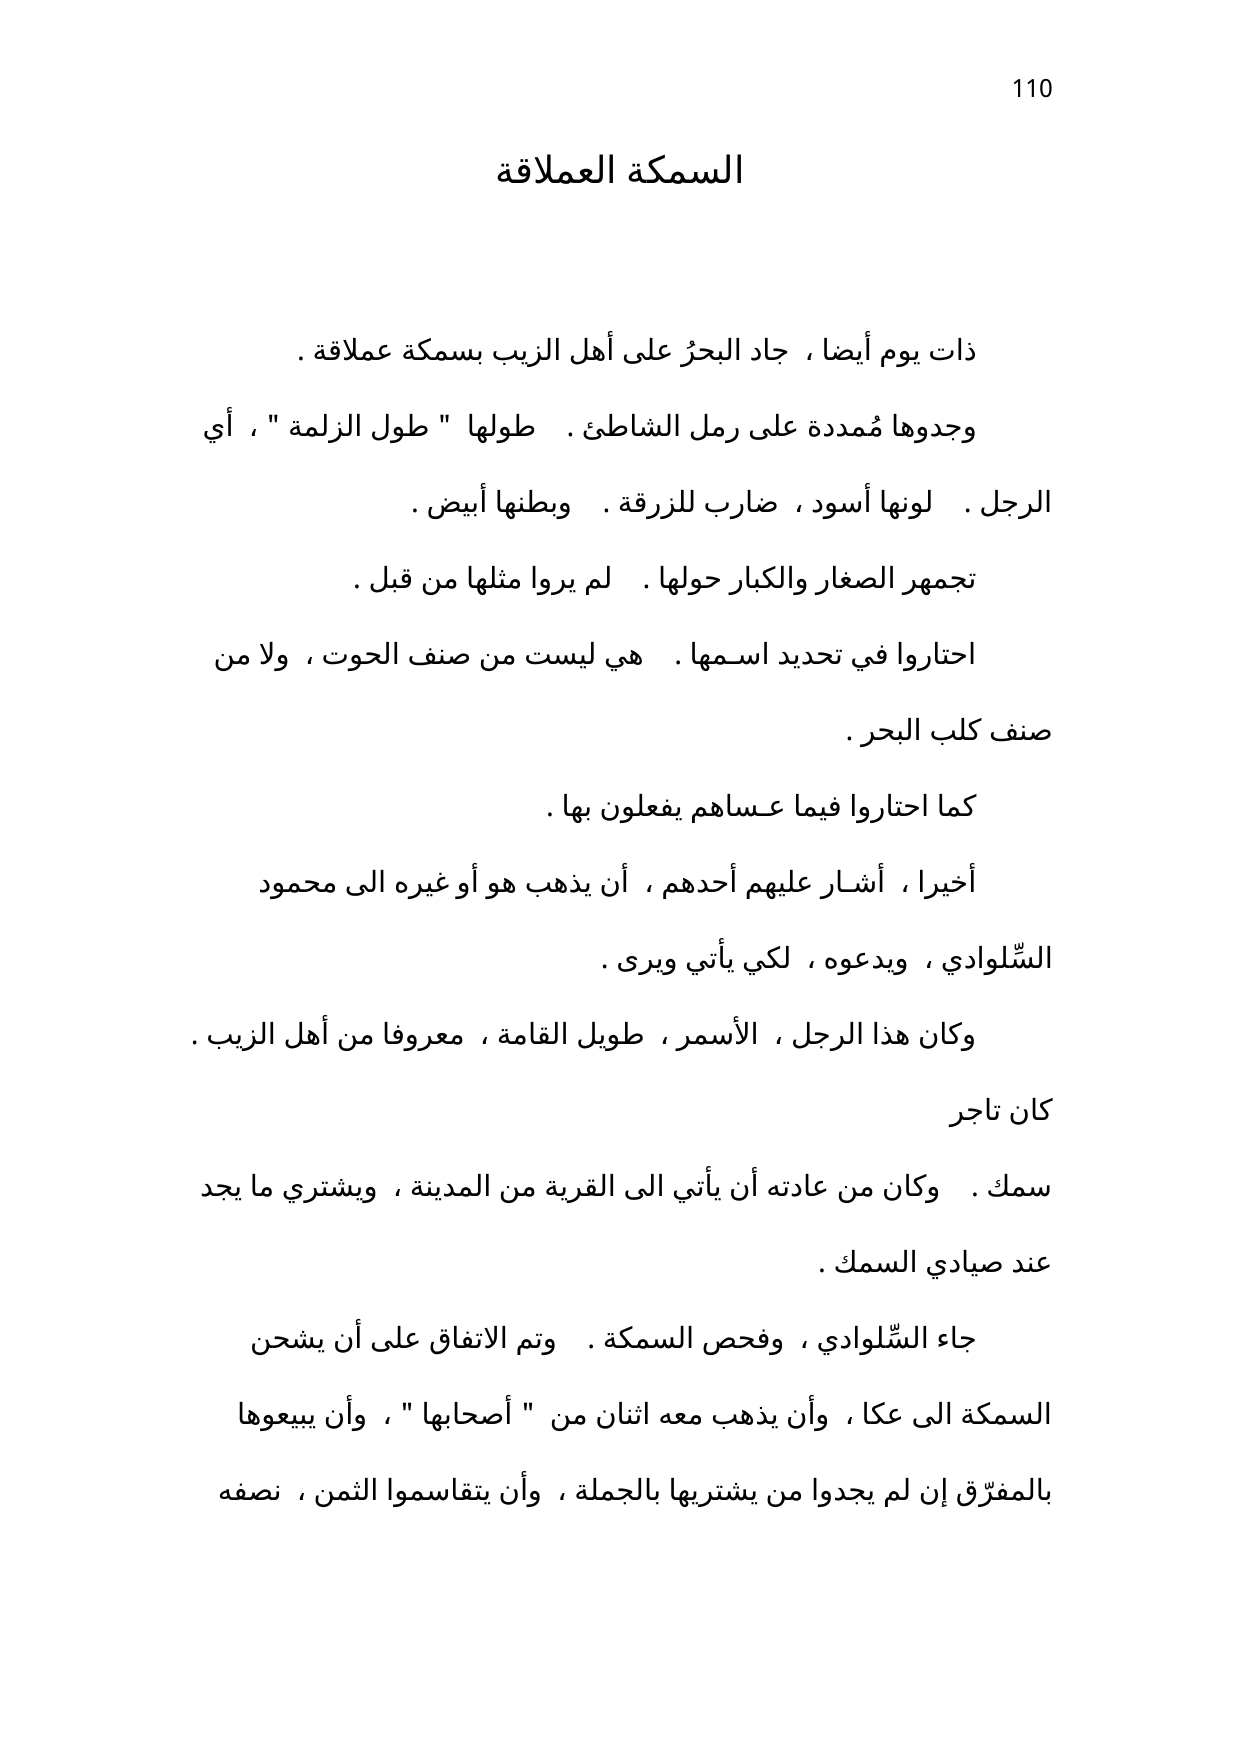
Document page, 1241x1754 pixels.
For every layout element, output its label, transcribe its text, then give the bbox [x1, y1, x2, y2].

text السمكة العملاقة [187, 150, 1053, 199]
text احتاروا في تحديد اسـمها . هي ليست من صنف الحوت ، ولا من صنف كلب البحر . [187, 638, 1053, 752]
text وجدوها مُمددة على رمل الشاطئ . طولها " طول الزلمة " ، أي الرجل . لونها أسود ، ضارب للزرقة . وبطنها أبيض . [187, 410, 1053, 524]
text تجمهر الصغار والكبار حولها . لم يروا مثلها من قبل . [187, 562, 1053, 600]
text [187, 1322, 1053, 1513]
text أخيرا ، أشـار عليهم أحدهم ، أن يذهب هو أو غيره الى محمود السِّلوادي ، ويدعوه ، لكي يأتي ويرى . [187, 866, 1053, 980]
text كما احتاروا فيما عـساهم يفعلون بها . [187, 790, 1053, 828]
text سمك . وكان من عادته أن يأتي الى القرية من المدينة ، ويشتري ما يجد عند صيادي السمك . [187, 1170, 1053, 1284]
text وكان هذا الرجل ، الأسمر ، طويل القامة ، معروفا من أهل الزيب . كان تاجر [187, 1018, 1053, 1132]
text ذات يوم أيضا ، جاد البحرُ على أهل الزيب بسمكة عملاقة . [187, 334, 1053, 372]
